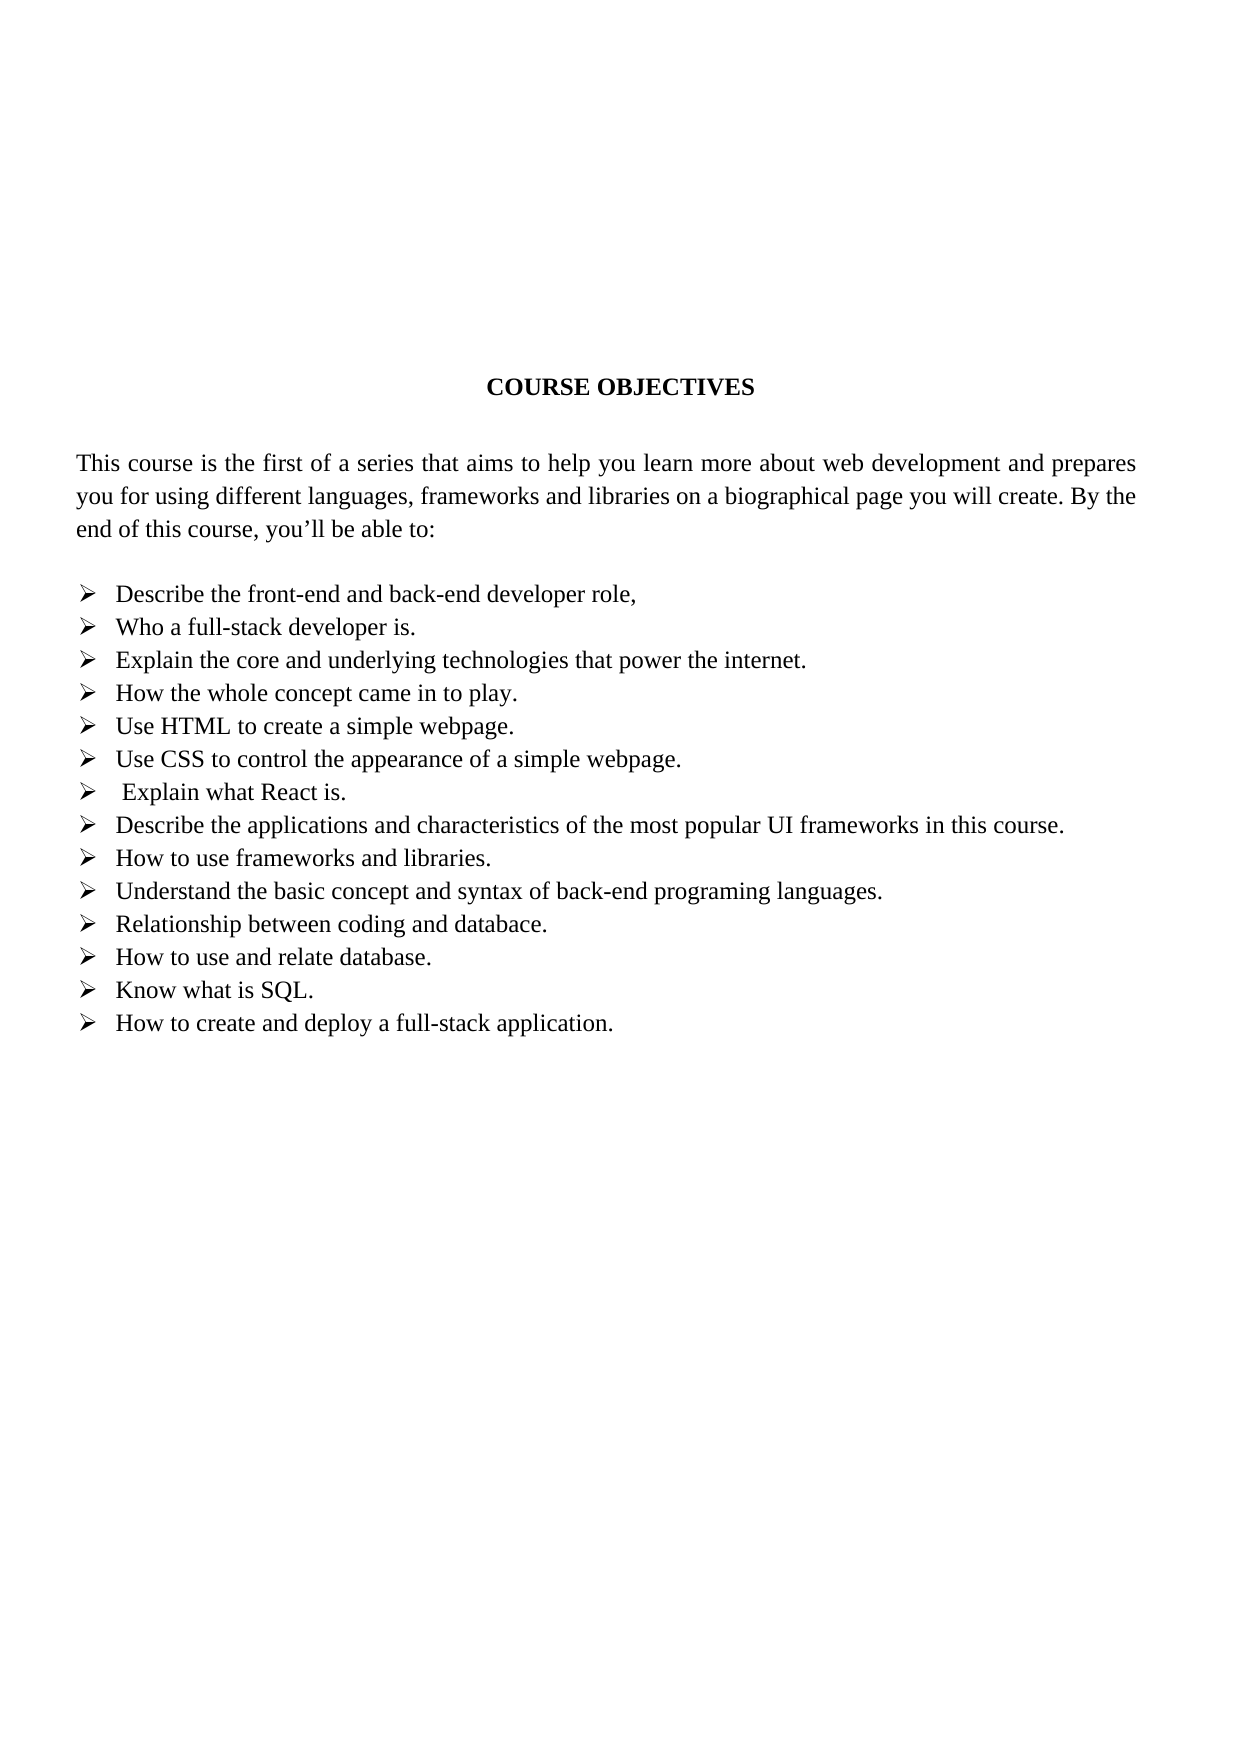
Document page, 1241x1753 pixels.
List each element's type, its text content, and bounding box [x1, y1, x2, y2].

list Explain the core and underlying technologies that power the internet. [78, 645, 1165, 674]
list Relationship between coding and databace. [78, 909, 1158, 938]
list Know what is SQL. [78, 975, 1158, 1004]
text This course is the first of a series that aims to help you learn more about web development and prepares you for using different languages, frameworks and libraries on a biographical page you will create. By the end of this course, you’ll be able to: [76, 448, 1138, 543]
list How the whole concept came in to play. [78, 678, 1165, 707]
list How to use and relate database. [78, 942, 1158, 971]
list Who a full-stack developer is. [78, 612, 1165, 641]
list Describe the front-end and back-end developer role, [78, 579, 1165, 608]
list Understand the basic concept and syntax of back-end programing languages. [78, 876, 1158, 905]
list Use HTML to create a simple webpage. [78, 711, 1165, 740]
list How to use frameworks and libraries. [78, 843, 1158, 872]
list Explain what React is. [78, 777, 940, 806]
list How to create and deploy a full-stack application. [78, 1008, 1158, 1037]
text COURSE OBJECTIVES [76, 372, 1165, 401]
list Describe the applications and characteristics of the most popular UI frameworks in this course. [78, 810, 1158, 839]
list Use CSS to control the appearance of a simple webpage. [78, 744, 940, 773]
